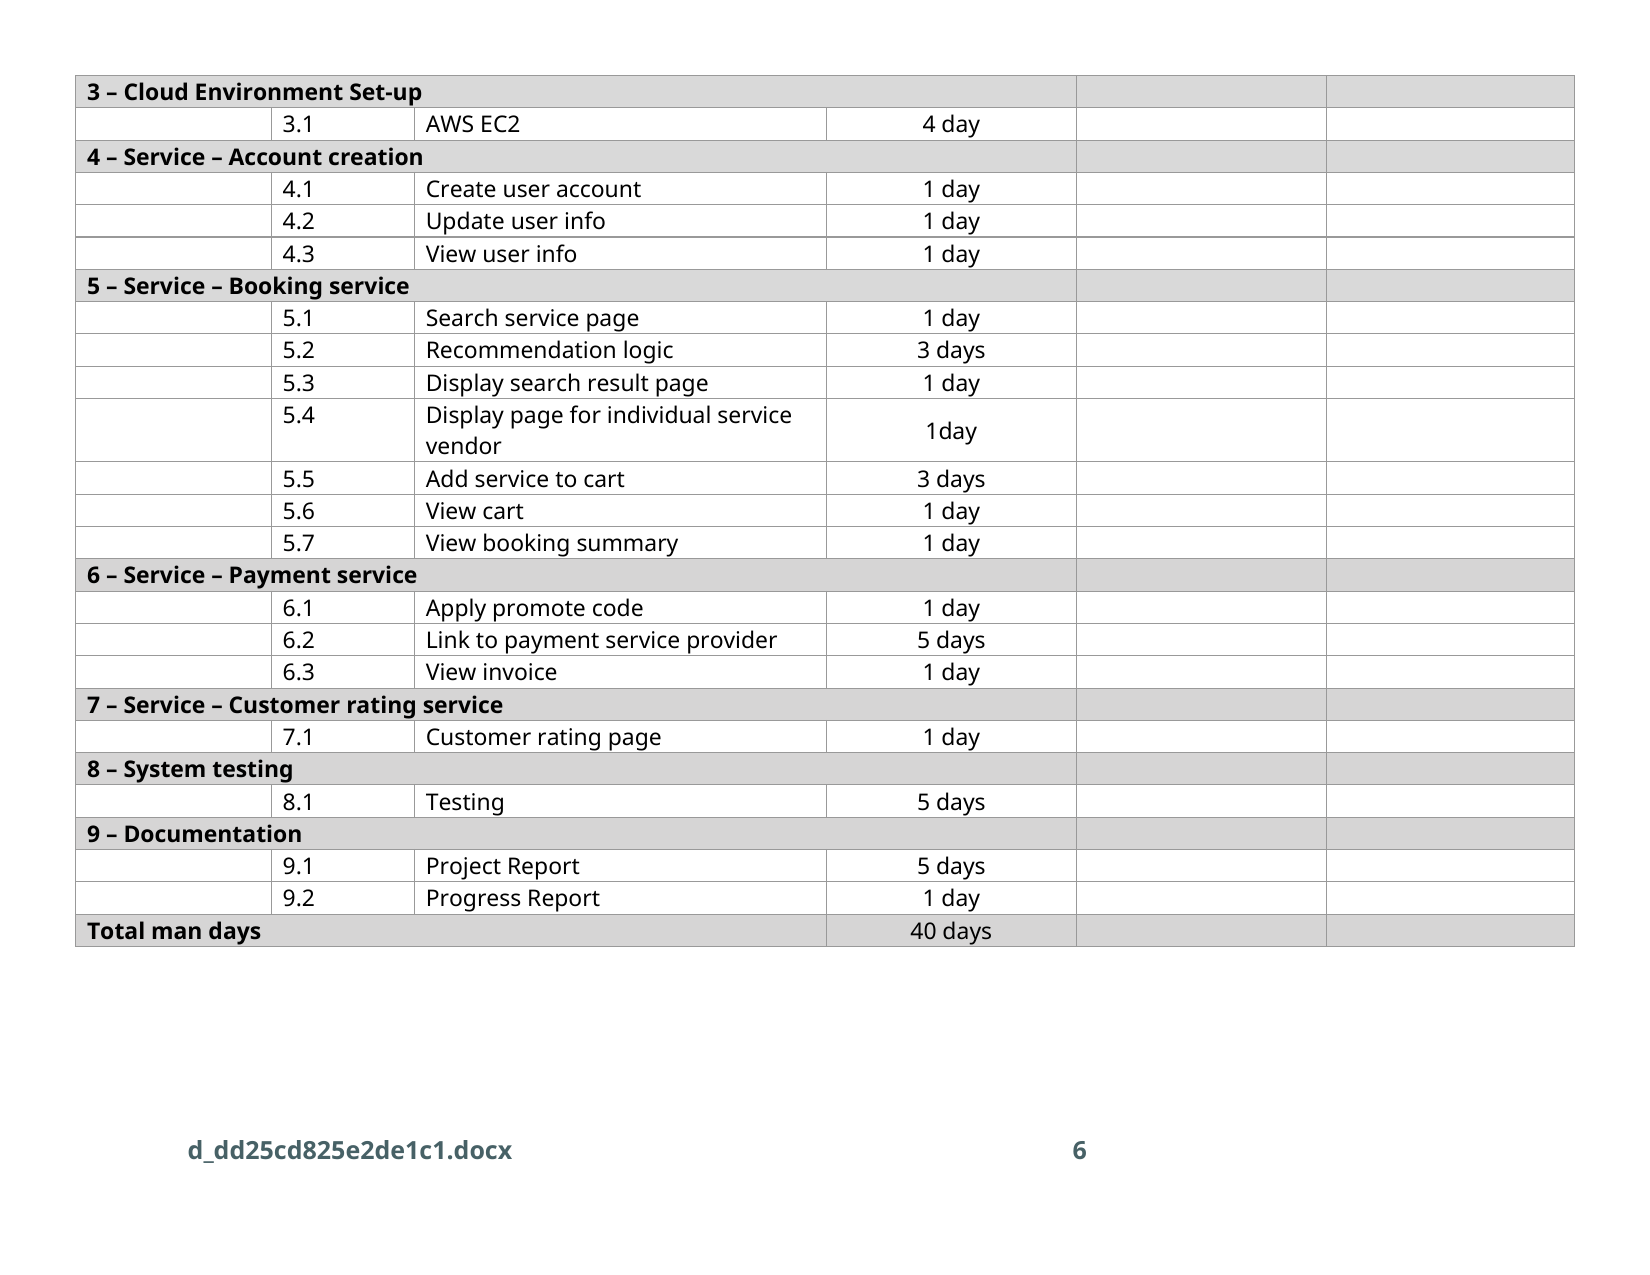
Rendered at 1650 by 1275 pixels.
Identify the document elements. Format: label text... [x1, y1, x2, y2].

table_cell [1077, 559, 1326, 591]
table_cell [1327, 882, 1574, 913]
table_cell [76, 785, 271, 817]
table_cell [1327, 173, 1574, 204]
table_cell [1077, 173, 1326, 204]
table_cell [1327, 656, 1574, 687]
table_cell AWS EC2 [415, 108, 826, 139]
table_cell 5 days [827, 624, 1076, 655]
table_cell [76, 334, 271, 366]
table_cell [1077, 334, 1326, 366]
table_cell [1327, 141, 1574, 172]
table_cell [1327, 270, 1574, 301]
table_cell [76, 882, 271, 913]
table_cell [1327, 495, 1574, 526]
table_cell [1327, 462, 1574, 494]
table_cell [1077, 205, 1326, 236]
table_cell [1327, 559, 1574, 591]
table_cell [1327, 592, 1574, 623]
table_cell 5.7 [272, 527, 414, 558]
table_cell Apply promote code [415, 592, 826, 623]
table_cell [1077, 238, 1326, 269]
table_cell 1day [827, 399, 1076, 461]
table_cell [1077, 592, 1326, 623]
table_cell [1077, 850, 1326, 881]
table_cell Update user info [415, 205, 826, 236]
table_cell 3 days [827, 334, 1076, 366]
table_cell 5 – Service – Booking service [76, 270, 1076, 301]
table_cell [1327, 108, 1574, 139]
table_cell [76, 462, 271, 494]
table_cell [1327, 689, 1574, 720]
table_cell Create user account [415, 173, 826, 204]
table_cell 1 day [827, 367, 1076, 398]
table_cell 4.2 [272, 205, 414, 236]
table_cell 1 day [827, 302, 1076, 333]
table_cell [1077, 302, 1326, 333]
table_cell 7.1 [272, 721, 414, 752]
table_cell 3 – Cloud Environment Set-up [76, 76, 1076, 107]
table_cell 5 days [827, 850, 1076, 881]
table_cell [1077, 721, 1326, 752]
table_cell [1327, 850, 1574, 881]
table_cell View booking summary [415, 527, 826, 558]
table_cell [1327, 915, 1574, 946]
table_cell Progress Report [415, 882, 826, 913]
table_cell [1077, 462, 1326, 494]
table_cell 5.6 [272, 495, 414, 526]
table_cell [1327, 818, 1574, 849]
table_cell Link to payment service provider [415, 624, 826, 655]
table_cell [1077, 495, 1326, 526]
table_cell [76, 850, 271, 881]
table_cell 5 days [827, 785, 1076, 817]
table_cell [1077, 753, 1326, 784]
table_cell 5.4 [272, 399, 414, 461]
table_cell 6.3 [272, 656, 414, 687]
table_cell [76, 495, 271, 526]
table_cell 1 day [827, 592, 1076, 623]
table_cell 8 – System testing [76, 753, 1076, 784]
table_cell [1077, 270, 1326, 301]
table_cell 1 day [827, 495, 1076, 526]
table_cell Customer rating page [415, 721, 826, 752]
table_cell [1077, 818, 1326, 849]
table_cell [1077, 624, 1326, 655]
table_cell 4.3 [272, 238, 414, 269]
table_cell 1 day [827, 721, 1076, 752]
table_cell [1327, 753, 1574, 784]
table_cell 1 day [827, 205, 1076, 236]
table_cell 5.2 [272, 334, 414, 366]
table_cell 1 day [827, 882, 1076, 913]
table_cell [1077, 141, 1326, 172]
table_cell Project Report [415, 850, 826, 881]
table_cell 1 day [827, 527, 1076, 558]
table_cell [1327, 334, 1574, 366]
table_cell [1327, 238, 1574, 269]
table_cell [1077, 656, 1326, 687]
table_cell View user info [415, 238, 826, 269]
table_cell [76, 721, 271, 752]
table_cell [1327, 367, 1574, 398]
table_cell 6 – Service – Payment service [76, 559, 1076, 591]
table_cell [1077, 399, 1326, 461]
table_cell [1327, 302, 1574, 333]
table_cell [76, 656, 271, 687]
table_cell [1077, 915, 1326, 946]
table_cell 4.1 [272, 173, 414, 204]
table_cell 9.1 [272, 850, 414, 881]
table_cell [1077, 76, 1326, 107]
table_cell View cart [415, 495, 826, 526]
table_cell [1327, 527, 1574, 558]
table_cell [1327, 721, 1574, 752]
table_cell 1 day [827, 656, 1076, 687]
table_cell Search service page [415, 302, 826, 333]
table_cell Display page for individual service vendor [415, 399, 826, 461]
table_cell View invoice [415, 656, 826, 687]
table_cell 9.2 [272, 882, 414, 913]
table_cell [76, 173, 271, 204]
table_cell [76, 302, 271, 333]
table_cell 4 day [827, 108, 1076, 139]
table_cell 7 – Service – Customer rating service [76, 689, 1076, 720]
table_cell [76, 367, 271, 398]
table_cell [76, 108, 271, 139]
table_cell [1327, 76, 1574, 107]
table_cell [1077, 882, 1326, 913]
table_cell [76, 624, 271, 655]
table_cell 3 days [827, 462, 1076, 494]
table_cell [1327, 205, 1574, 236]
table_cell [1077, 785, 1326, 817]
table_cell [76, 238, 271, 269]
table_cell 3.1 [272, 108, 414, 139]
table_cell 1 day [827, 238, 1076, 269]
table_cell Total man days [76, 915, 826, 946]
table_cell 9 – Documentation [76, 818, 1076, 849]
table_cell [1077, 527, 1326, 558]
table_cell 5.3 [272, 367, 414, 398]
table_cell [76, 399, 271, 461]
table_cell 5.5 [272, 462, 414, 494]
table_cell 1 day [827, 173, 1076, 204]
table_cell [1327, 624, 1574, 655]
table_cell [1077, 108, 1326, 139]
table_cell 8.1 [272, 785, 414, 817]
table_cell 6.1 [272, 592, 414, 623]
table_cell [1327, 785, 1574, 817]
table_cell 4 – Service – Account creation [76, 141, 1076, 172]
table_cell 5.1 [272, 302, 414, 333]
table_cell [1077, 689, 1326, 720]
table_cell 40 days [827, 915, 1076, 946]
table_cell [76, 527, 271, 558]
table_cell [1327, 399, 1574, 461]
table_cell Recommendation logic [415, 334, 826, 366]
table_cell [76, 205, 271, 236]
table_cell [1077, 367, 1326, 398]
table_cell Display search result page [415, 367, 826, 398]
table_cell [76, 592, 271, 623]
table_cell 6.2 [272, 624, 414, 655]
table_cell Testing [415, 785, 826, 817]
table_cell Add service to cart [415, 462, 826, 494]
